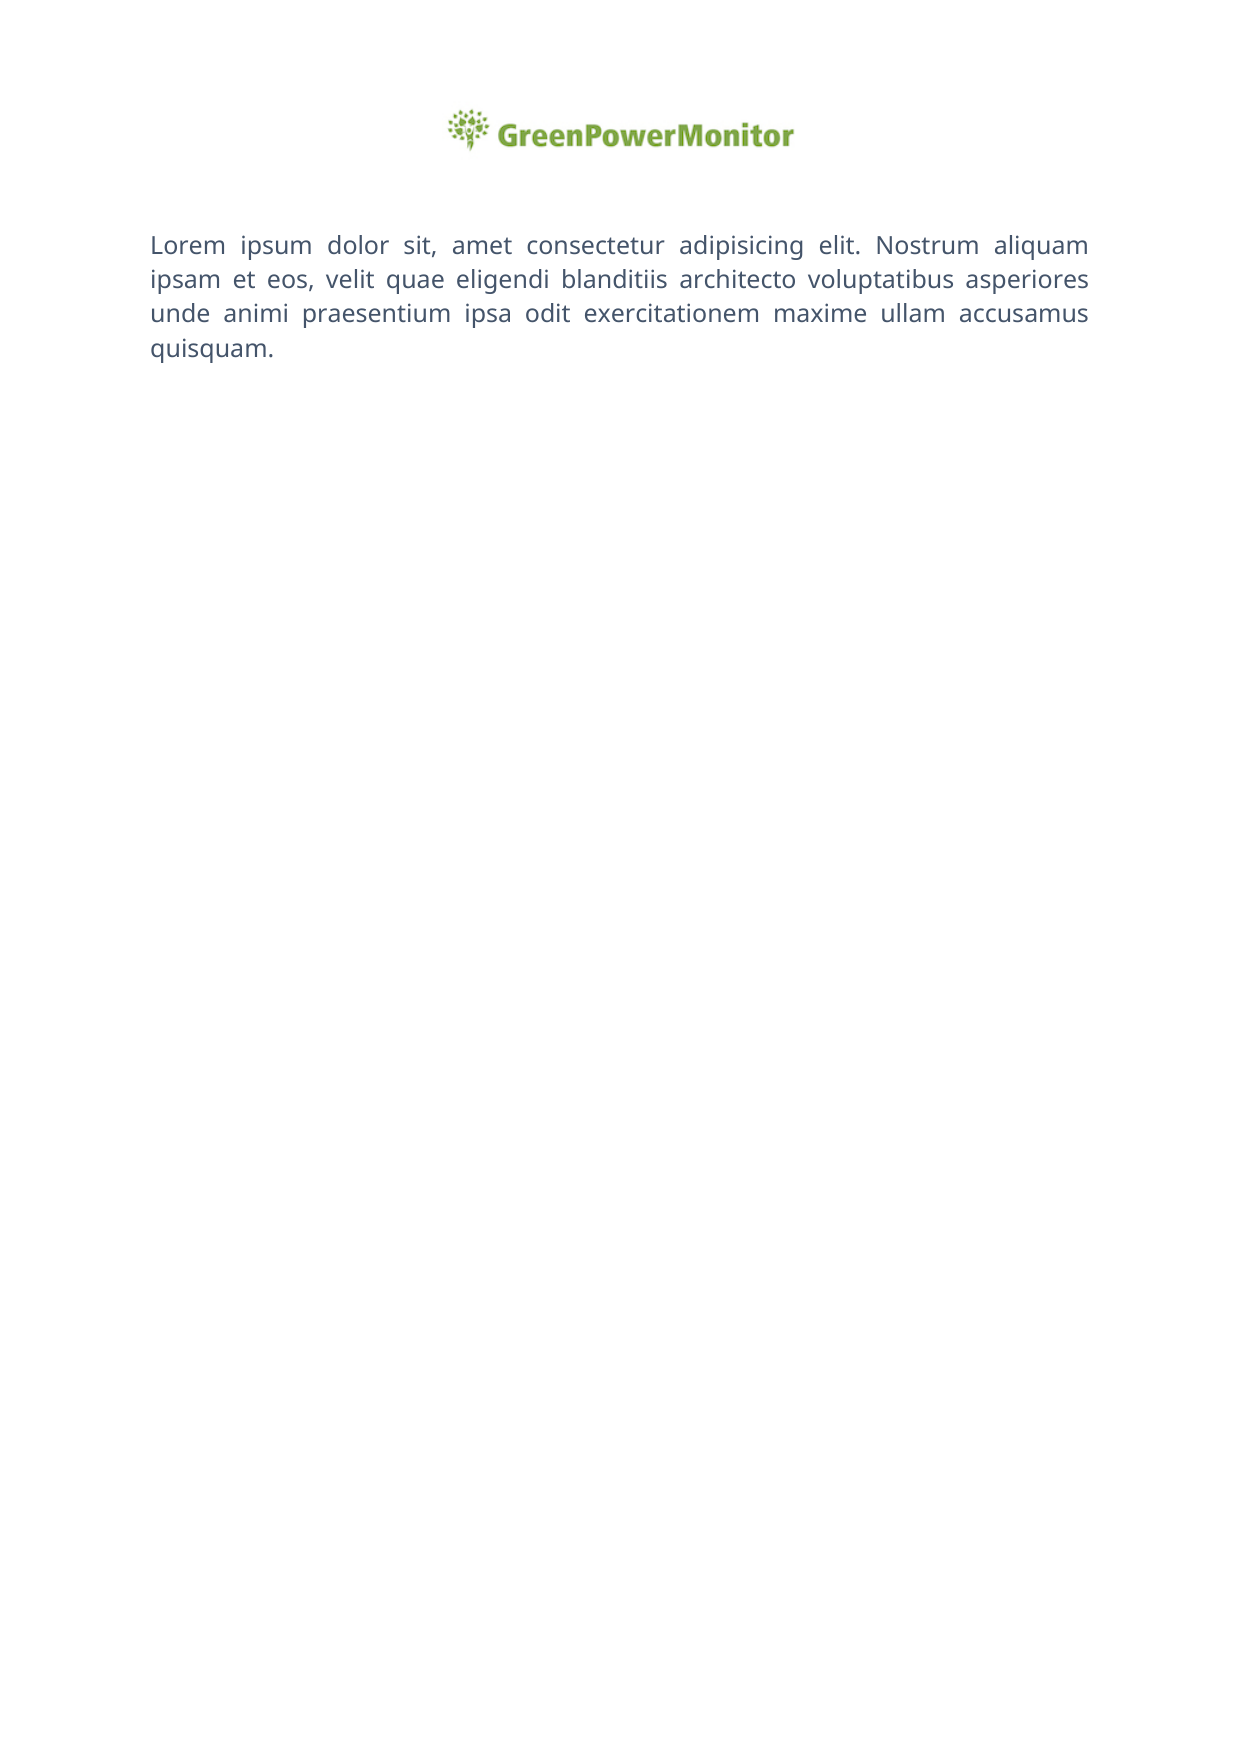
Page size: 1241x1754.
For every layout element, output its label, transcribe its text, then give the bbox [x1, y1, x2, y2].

picture [441, 73, 799, 193]
text Lorem ipsum dolor sit, amet consectetur adipisicing elit. Nostrum aliquam ipsam et eos, velit quae eligendi blanditiis architecto voluptatibus asperiores unde animi praesentium ipsa odit exercitationem maxime ullam accusamus quisquam. [150, 227, 1090, 364]
